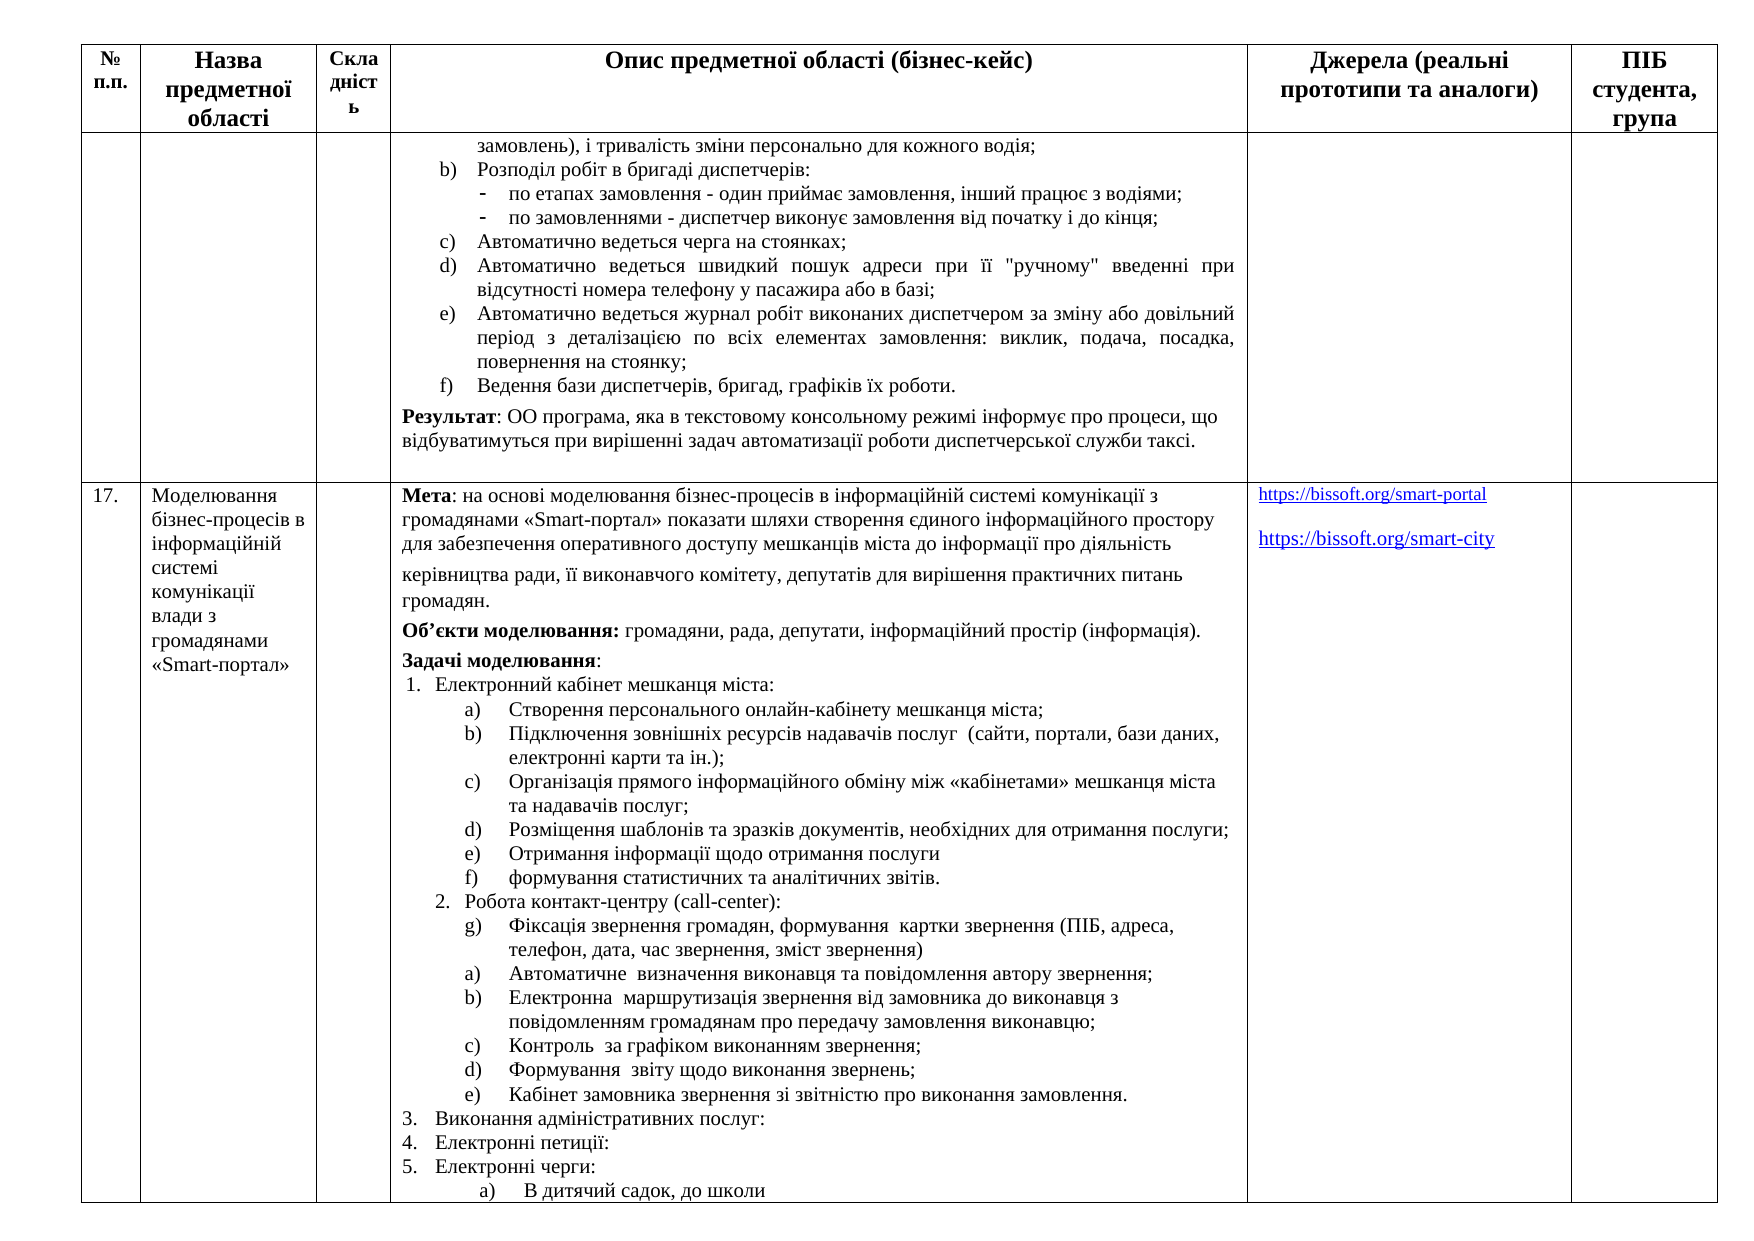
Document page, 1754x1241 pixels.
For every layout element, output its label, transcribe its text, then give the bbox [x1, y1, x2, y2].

table_cell [82, 133, 140, 482]
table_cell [141, 483, 316, 1202]
table_cell [82, 483, 140, 1202]
table_header Опис предметної області (бізнес-кейс) [391, 45, 1247, 132]
table_header Назва предметної області [141, 45, 316, 132]
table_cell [141, 133, 316, 482]
table_header ПІБ студента, група [1572, 45, 1717, 132]
table_header Складність [317, 45, 390, 132]
table_cell [1572, 483, 1717, 1202]
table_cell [1248, 483, 1571, 1202]
table_cell [1572, 133, 1717, 482]
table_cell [391, 483, 1247, 1202]
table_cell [391, 133, 1247, 482]
table_cell [317, 483, 390, 1202]
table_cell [1248, 133, 1571, 482]
table_header № п.п. [82, 45, 140, 132]
table_header Джерела (реальні прототипи та аналоги) [1248, 45, 1571, 132]
table_cell [317, 133, 390, 482]
